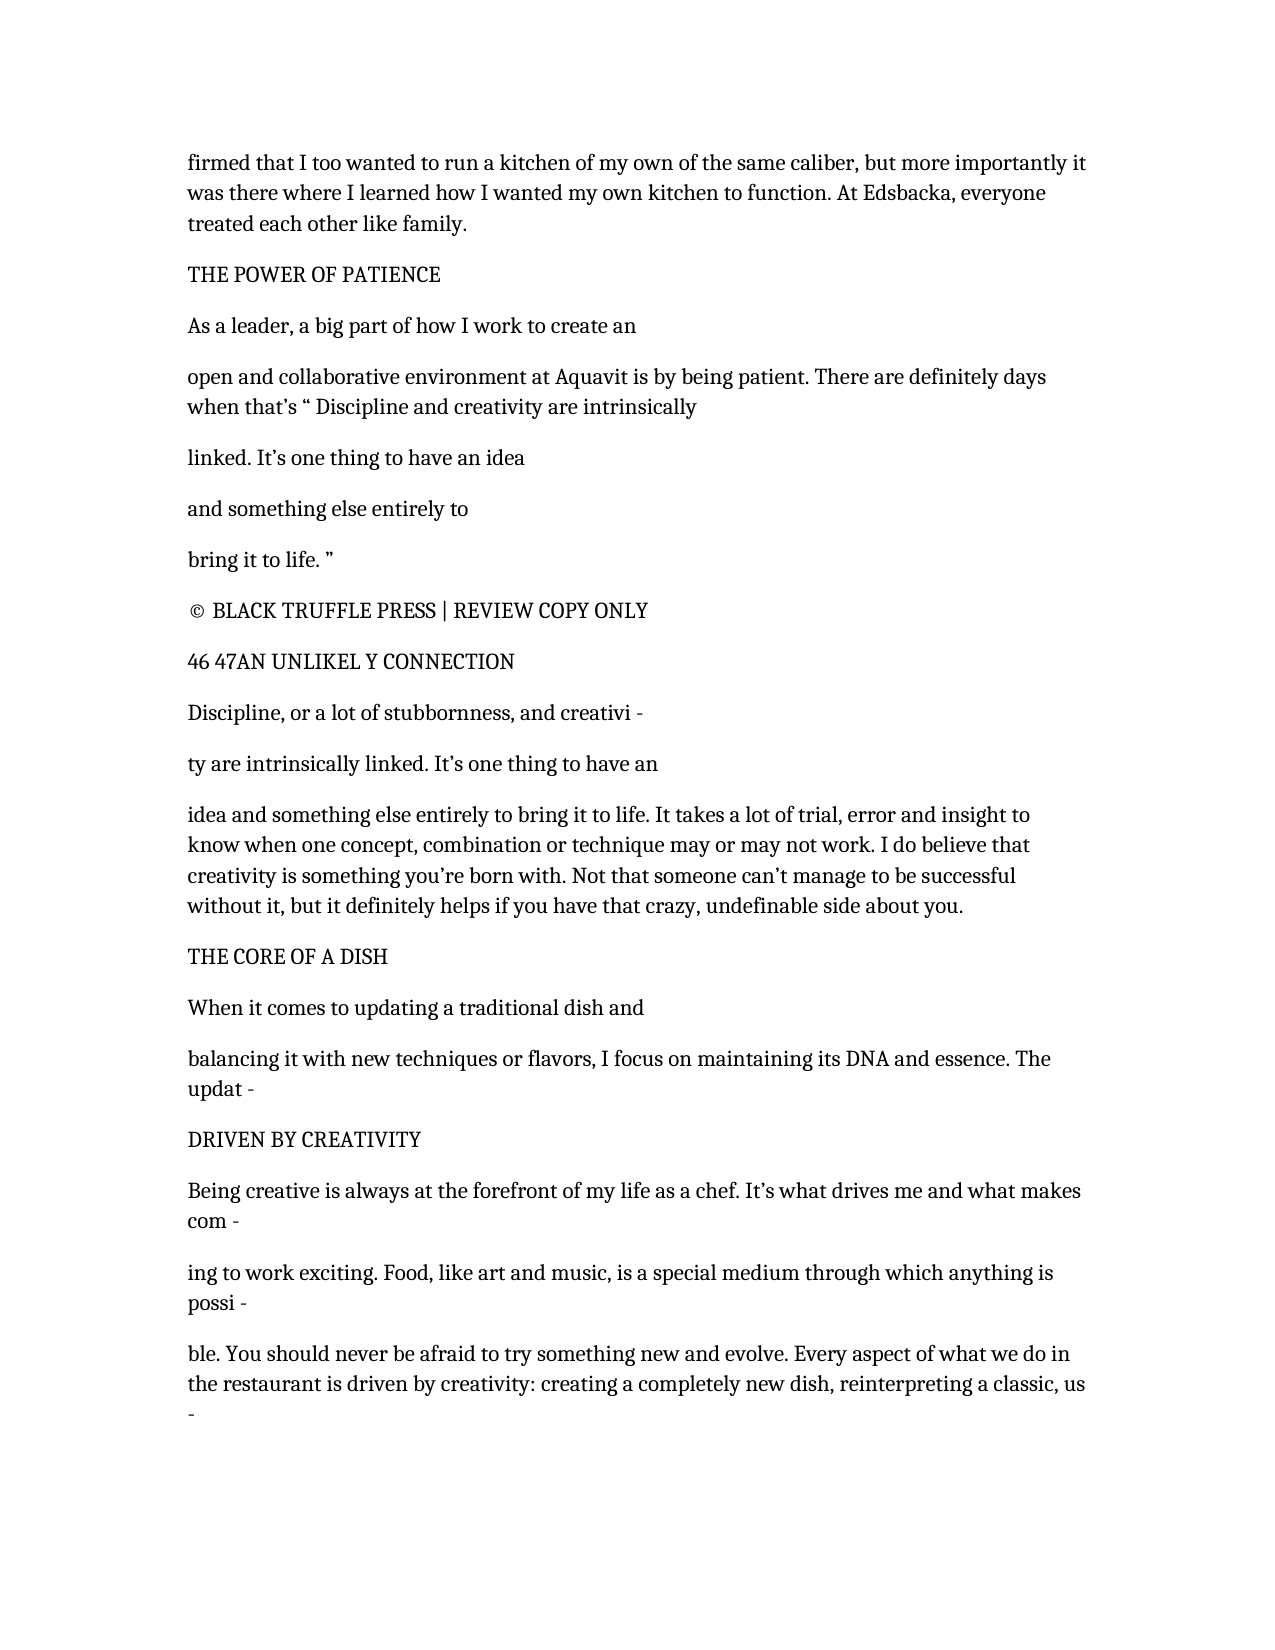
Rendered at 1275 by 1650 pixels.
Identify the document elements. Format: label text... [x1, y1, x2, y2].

text balancing it with new techniques or flavors, I focus on maintaining its DNA and essence. The updat - [187, 1046, 1087, 1102]
text Being creative is always at the forefront of my life as a chef. It’s what drives me and what makes com - [187, 1178, 1087, 1235]
text ble. You should never be afraid to try something new and evolve. Every aspect of what we do in the restaurant is driven by creativity: creating a completely new dish, reinterpreting a classic, us - [187, 1341, 1087, 1427]
text THE CORE OF A DISH [187, 944, 1087, 970]
text 46 47AN UNLIKEL Y CONNECTION [187, 649, 1087, 675]
text ing to work exciting. Food, like art and music, is a special medium through which anything is possi - [187, 1259, 1087, 1316]
text firmed that I too wanted to run a kitchen of my own of the same caliber, but more importantly it was there where I learned how I wanted my own kitchen to function. At Edsbacka, everyone treated each other like family. [187, 150, 1087, 237]
text THE POWER OF PATIENCE [187, 261, 1087, 288]
text DRIVEN BY CREATIVITY [187, 1127, 1087, 1153]
text ty are intrinsically linked. It’s one thing to have an [187, 751, 1087, 777]
text linked. It’s one thing to have an idea [187, 445, 1087, 471]
text and something else entirely to [187, 496, 1087, 522]
text Discipline, or a lot of stubbornness, and creativi - [187, 700, 1087, 726]
text As a leader, a big part of how I work to create an [187, 312, 1087, 339]
text open and collaborative environment at Aquavit is by being patient. There are definitely days when that’s “ Discipline and creativity are intrinsically [187, 363, 1087, 420]
text © BLACK TRUFFLE PRESS | REVIEW COPY ONLY [187, 598, 1087, 624]
text idea and something else entirely to bring it to life. It takes a lot of trial, error and insight to know when one concept, combination or technique may or may not work. I do believe that creativity is something you’re born with. Not that someone can’t manage to be successful without it, but it definitely helps if you have that crazy, undefinable side about you. [187, 802, 1087, 919]
text bring it to life. ” [187, 547, 1087, 573]
text When it comes to updating a traditional dish and [187, 995, 1087, 1021]
